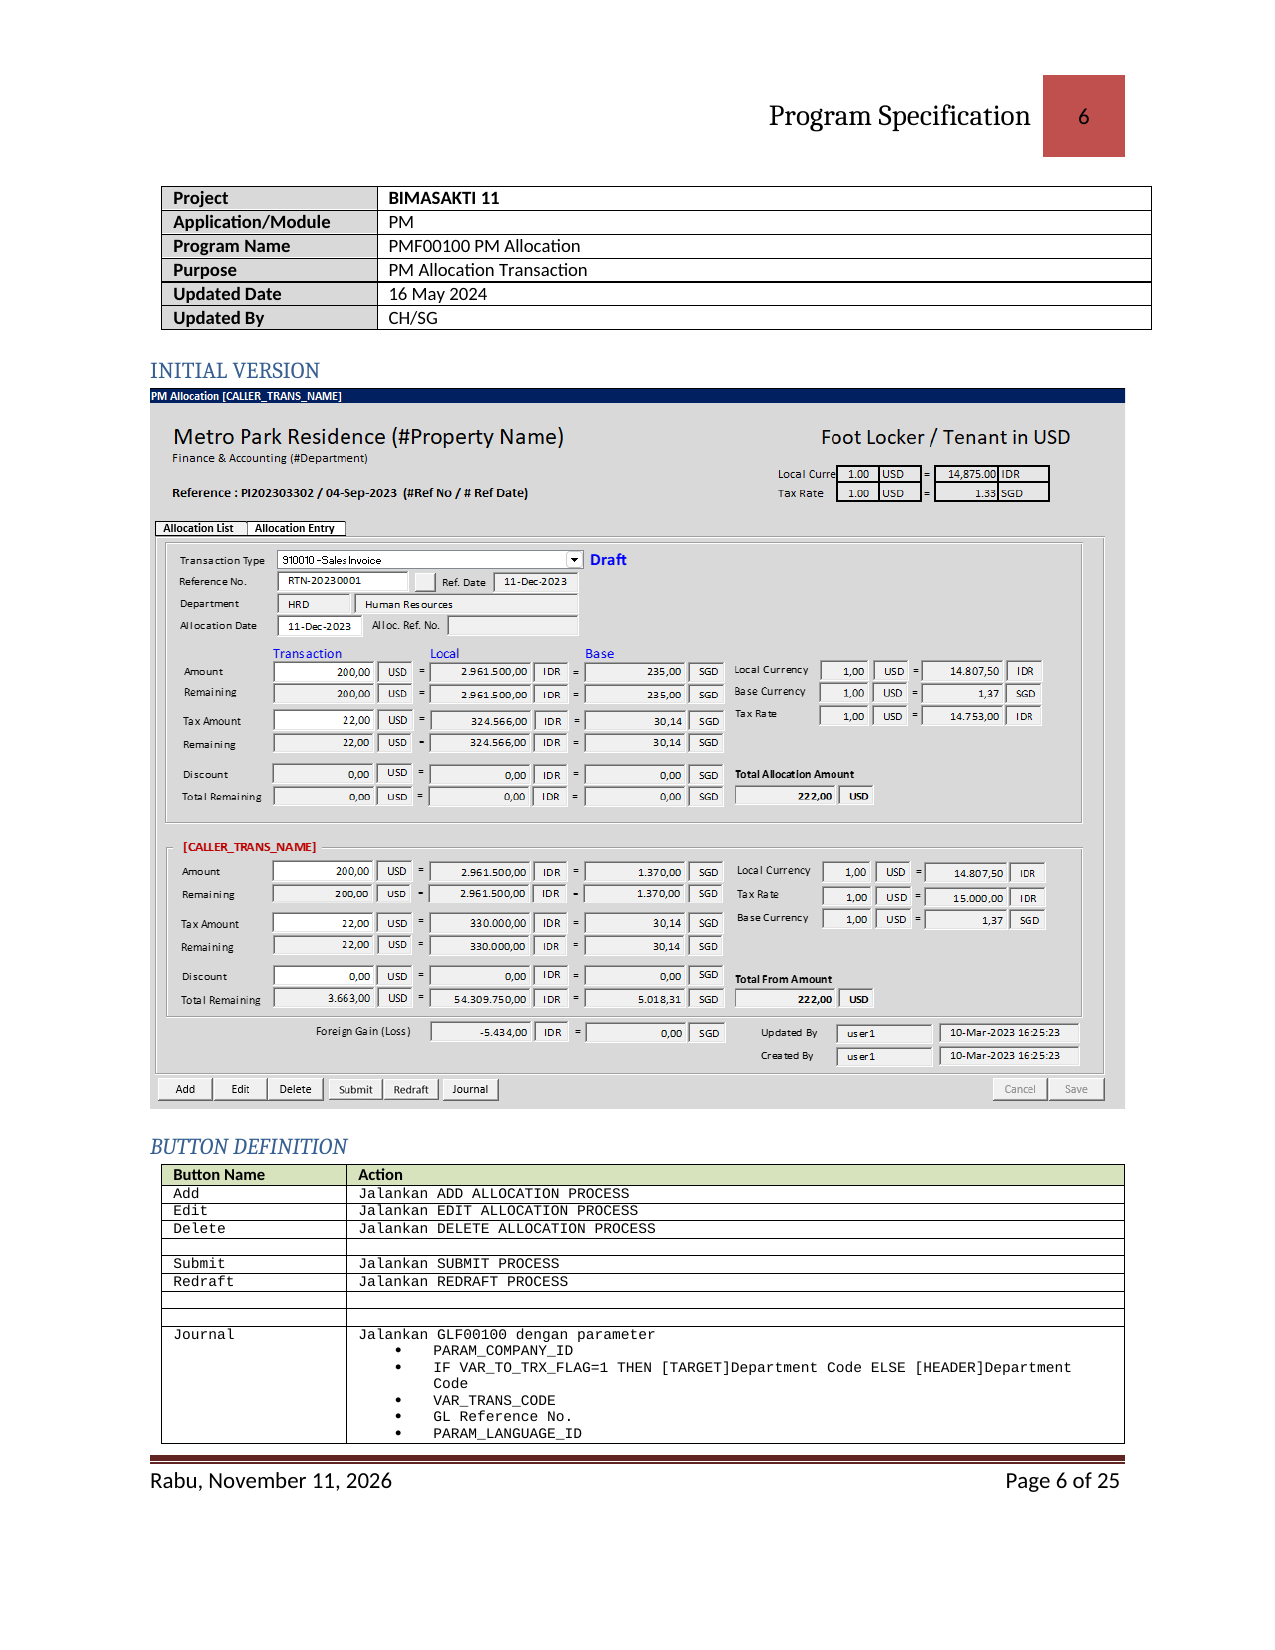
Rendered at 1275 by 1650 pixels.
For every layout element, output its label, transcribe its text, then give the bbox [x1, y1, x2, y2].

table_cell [347, 1327, 1124, 1443]
table_cell [162, 1239, 346, 1255]
table_cell Jalankan REDRAFT PROCESS [347, 1274, 1124, 1291]
table_cell Redraft [162, 1274, 346, 1291]
table_cell Jalankan EDIT ALLOCATION PROCESS [347, 1204, 1124, 1220]
table_cell Journal [162, 1327, 346, 1443]
table_cell [162, 1292, 346, 1308]
subtitle INITIAL VERSION [150, 358, 1125, 385]
picture [150, 388, 1125, 1109]
table_cell Jalankan SUBMIT PROCESS [347, 1256, 1124, 1273]
table_header Action [347, 1165, 1124, 1185]
table_cell Submit [162, 1256, 346, 1273]
table_cell [347, 1292, 1124, 1308]
table_cell [347, 1239, 1124, 1255]
table_cell [347, 1309, 1124, 1326]
subtitle BUTTON DEFINITION [150, 1133, 1125, 1160]
table_cell [162, 1309, 346, 1326]
table_cell Jalankan DELETE ALLOCATION PROCESS [347, 1221, 1124, 1238]
table_cell Delete [162, 1221, 346, 1238]
table_cell Jalankan ADD ALLOCATION PROCESS [347, 1186, 1124, 1203]
table_cell Edit [162, 1204, 346, 1220]
table_cell Add [162, 1186, 346, 1203]
table_header Button Name [162, 1165, 346, 1185]
